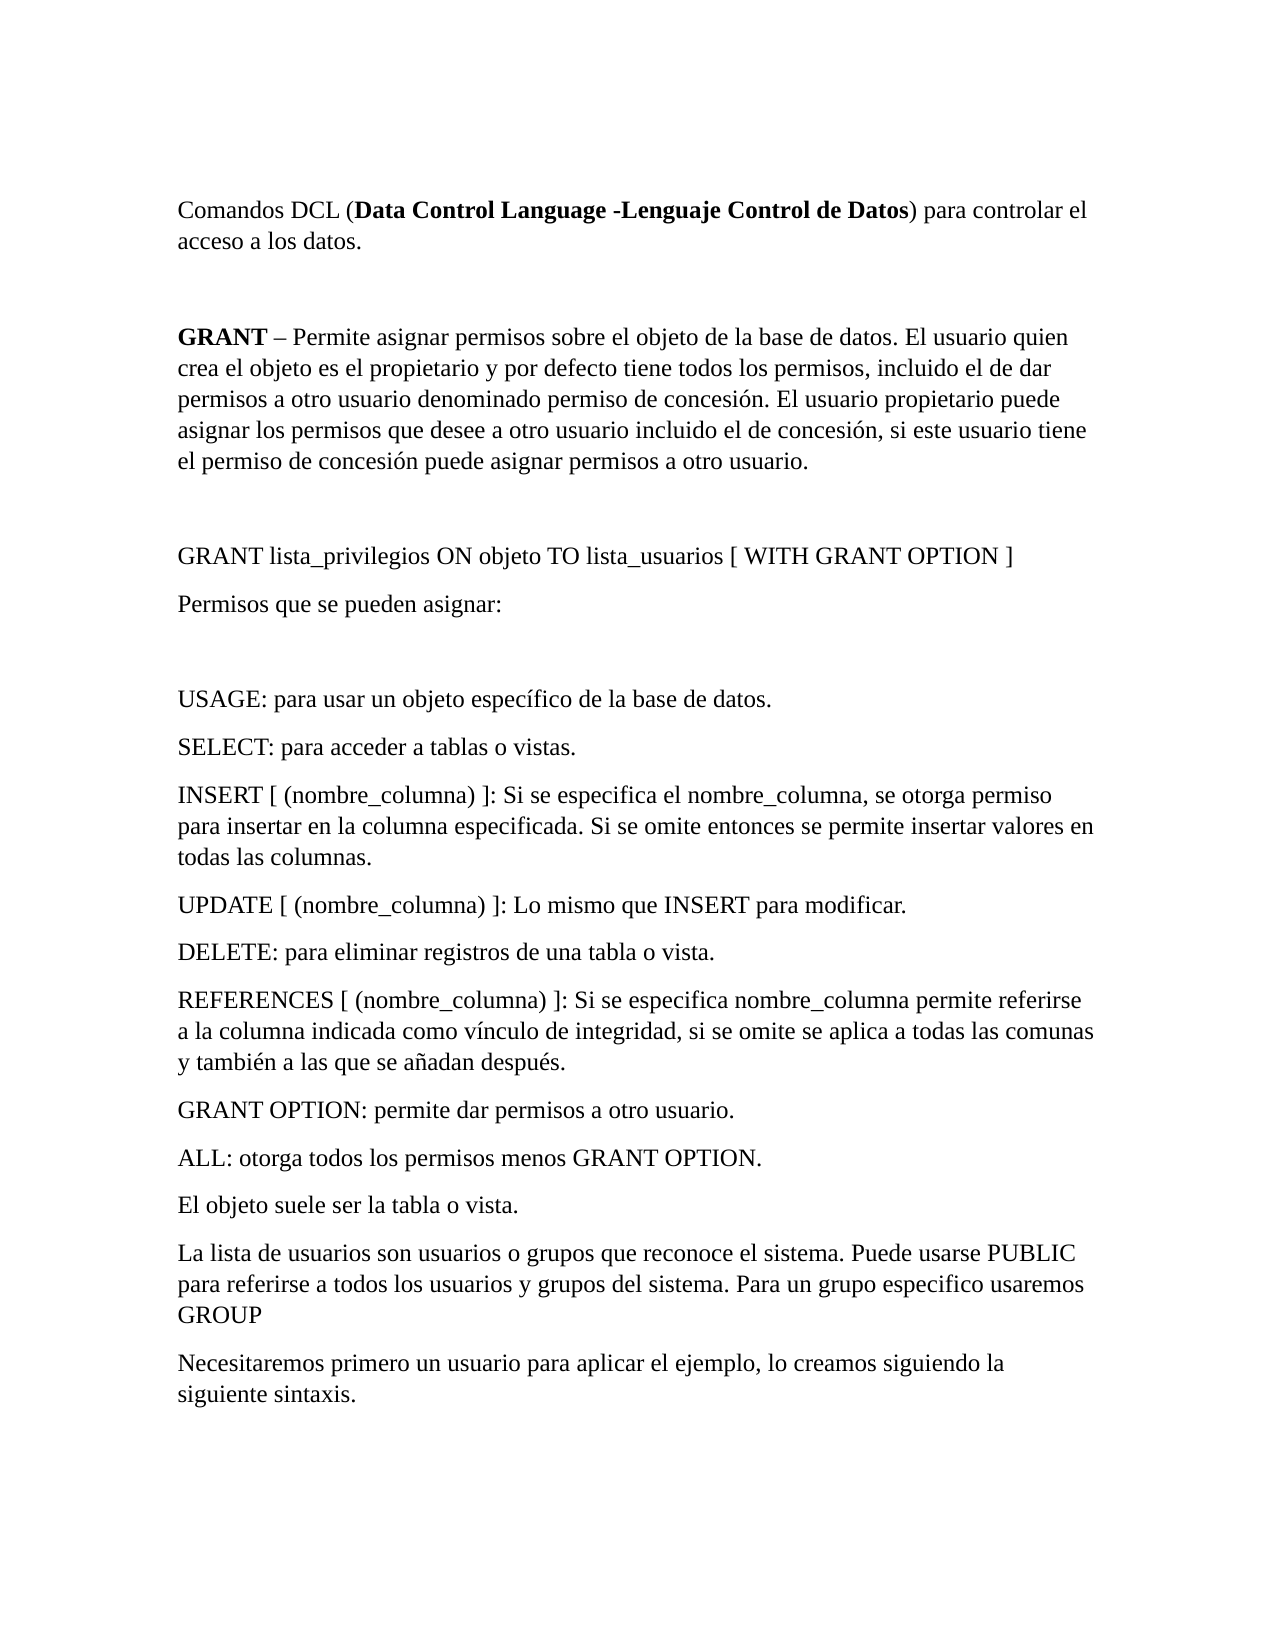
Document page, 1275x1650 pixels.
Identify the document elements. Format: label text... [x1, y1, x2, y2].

text DELETE: para eliminar registros de una tabla o vista. [177, 937, 1098, 966]
text Comandos DCL (Data Control Language -Lenguaje Control de Datos) para controlar el acceso a los datos. [177, 195, 1098, 255]
text La lista de usuarios son usuarios o grupos que reconoce el sistema. Puede usarse PUBLIC para referirse a todos los usuarios y grupos del sistema. Para un grupo especifico usaremos GROUP [177, 1238, 1098, 1329]
text El objeto suele ser la tabla o vista. [177, 1190, 1098, 1219]
text GRANT OPTION: permite dar permisos a otro usuario. [177, 1095, 1098, 1124]
text ALL: otorga todos los permisos menos GRANT OPTION. [177, 1143, 1098, 1171]
text USAGE: para usar un objeto específico de la base de datos. [177, 684, 1098, 713]
text UPDATE [ (nombre_columna) ]: Lo mismo que INSERT para modificar. [177, 890, 1098, 918]
text GRANT – Permite asignar permisos sobre el objeto de la base de datos. El usuario quien crea el objeto es el propietario y por defecto tiene todos los permisos, incluido el de dar permisos a otro usuario denominado permiso de concesión. El usuario propietario puede asignar los permisos que desee a otro usuario incluido el de concesión, si este usuario tiene el permiso de concesión puede asignar permisos a otro usuario. [177, 322, 1098, 475]
text REFERENCES [ (nombre_columna) ]: Si se especifica nombre_columna permite referirse a la columna indicada como vínculo de integridad, si se omite se aplica a todas las comunas y también a las que se añadan después. [177, 985, 1098, 1076]
text Permisos que se pueden asignar: [177, 589, 1098, 618]
text Necesitaremos primero un usuario para aplicar el ejemplo, lo creamos siguiendo la siguiente sintaxis. [177, 1348, 1098, 1408]
text SELECT: para acceder a tablas o vistas. [177, 732, 1098, 761]
text GRANT lista_privilegios ON objeto TO lista_usuarios [ WITH GRANT OPTION ] [177, 541, 1098, 570]
text INSERT [ (nombre_columna) ]: Si se especifica el nombre_columna, se otorga permiso para insertar en la columna especificada. Si se omite entonces se permite insertar valores en todas las columnas. [177, 780, 1098, 871]
